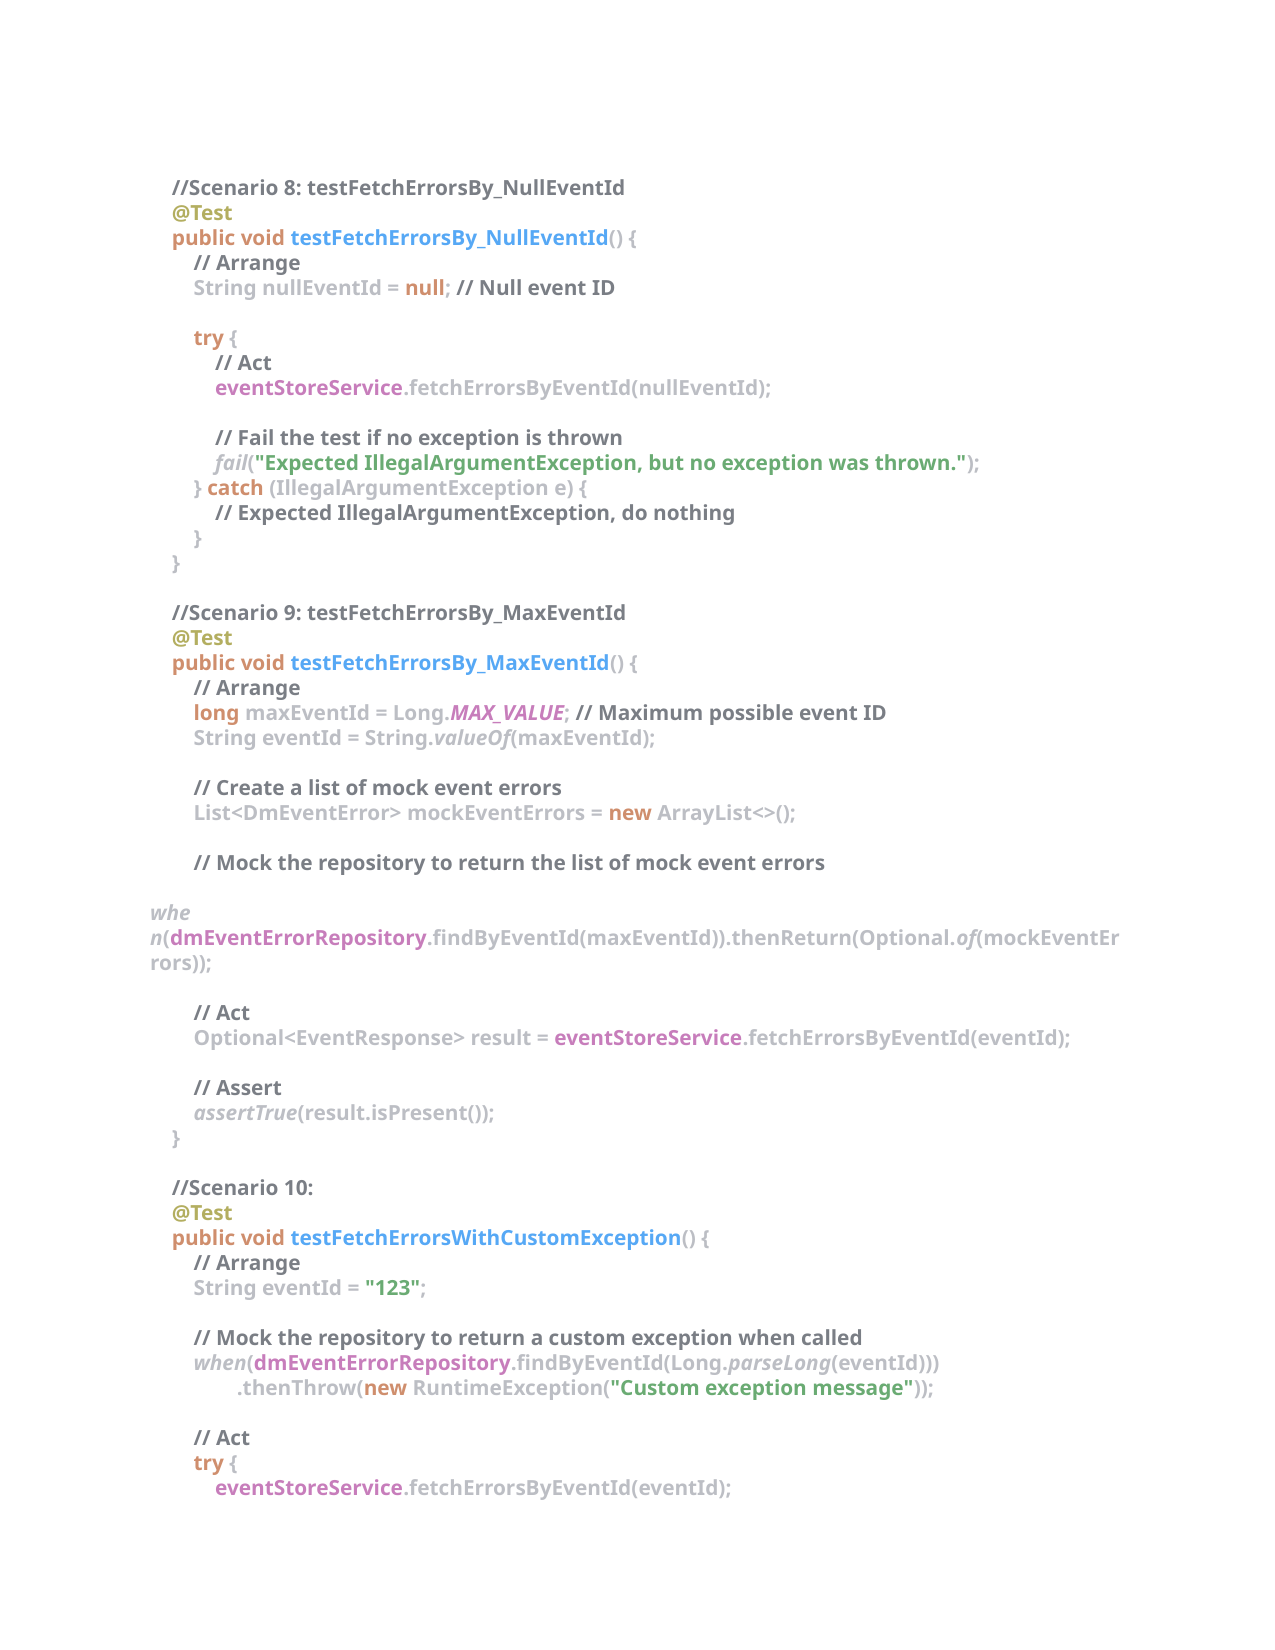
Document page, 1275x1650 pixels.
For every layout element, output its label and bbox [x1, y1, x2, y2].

text [150, 150, 1125, 1500]
